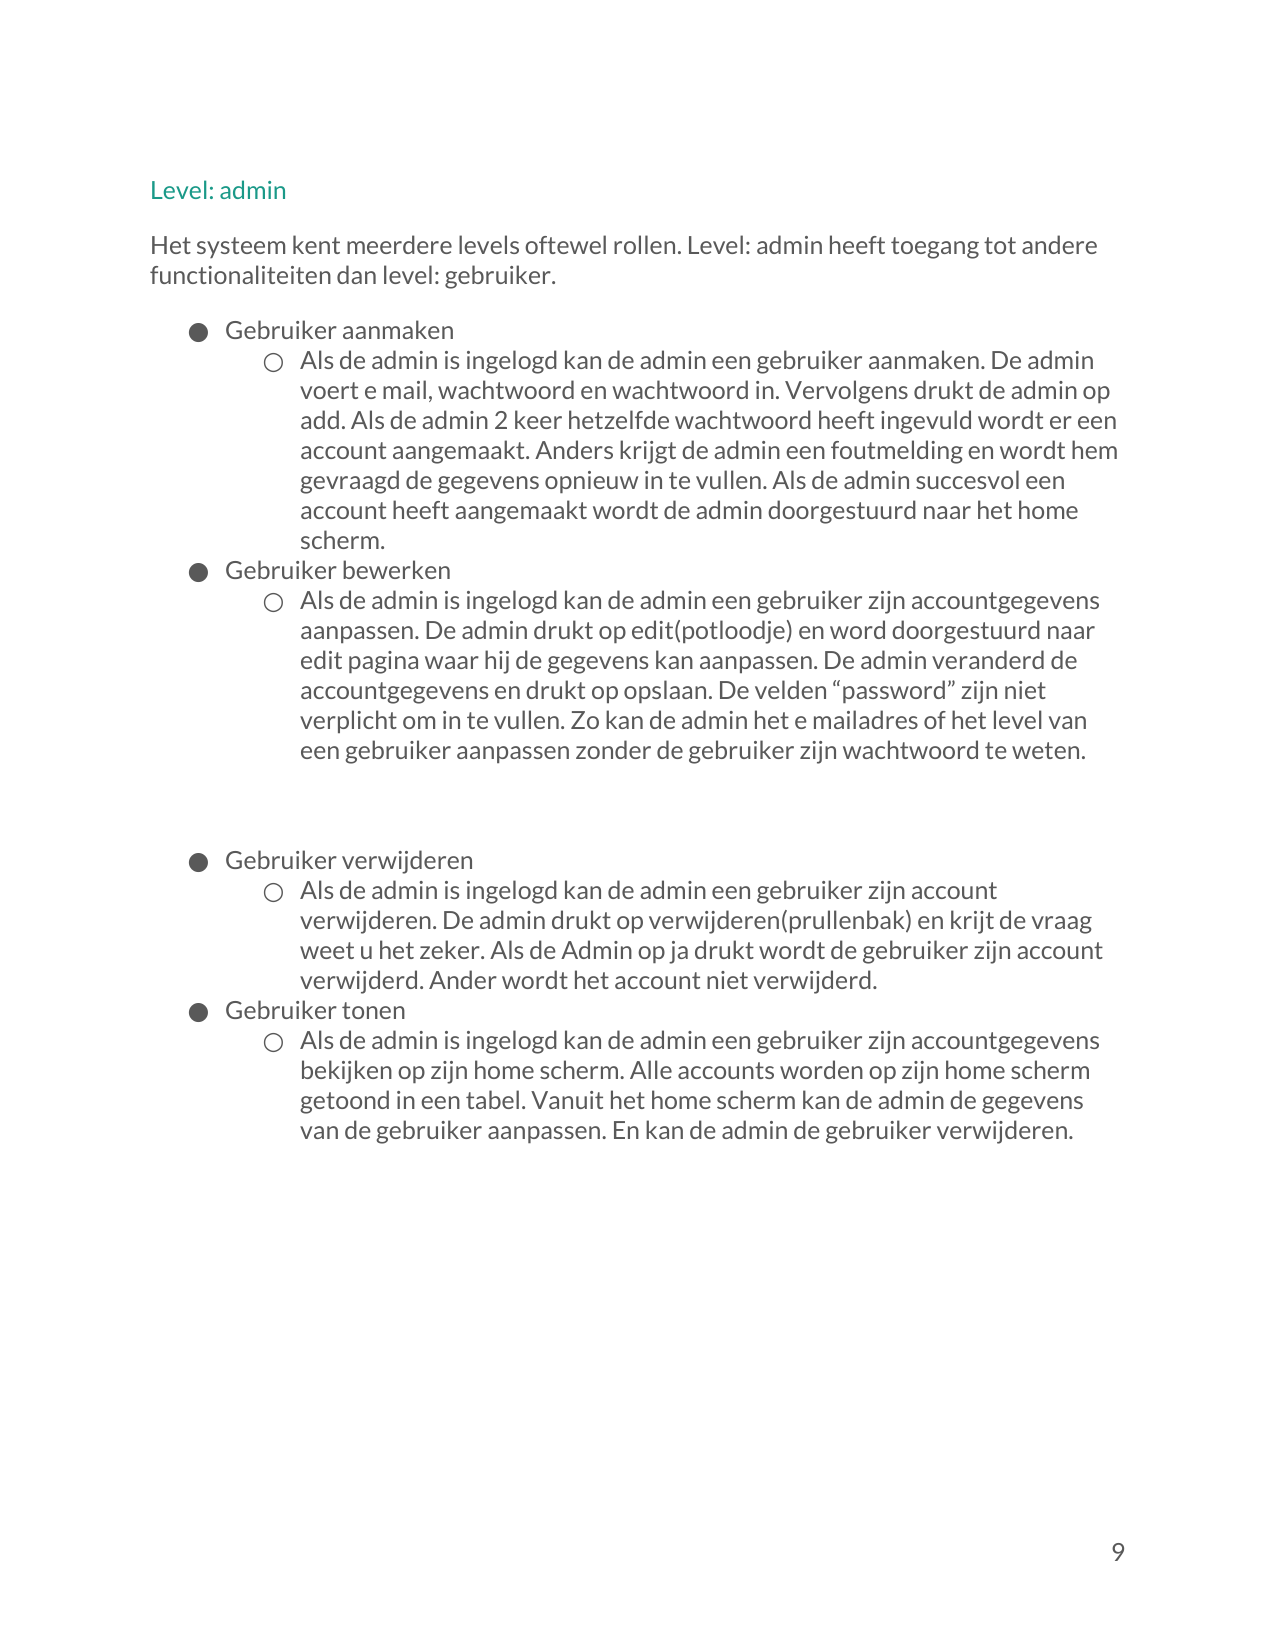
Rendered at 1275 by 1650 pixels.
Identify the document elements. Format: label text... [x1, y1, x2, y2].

subtitle Level: admin [150, 175, 1125, 205]
list Gebruiker verwijderen [187, 845, 1125, 875]
text Het systeem kent meerdere levels oftewel rollen. Level: admin heeft toegang tot andere functionaliteiten dan level: gebruiker. [150, 230, 1125, 290]
list Als de admin is ingelogd kan de admin een gebruiker zijn accountgegevens aanpassen. De admin drukt op edit(potloodje) en word doorgestuurd naar edit pagina waar hij de gegevens kan aanpassen. De admin veranderd de accountgegevens en drukt op opslaan. De velden “password” zijn niet verplicht om in te vullen. Zo kan de admin het e mailadres of het level van een gebruiker aanpassen zonder de gebruiker zijn wachtwoord te weten. [262, 585, 1125, 765]
list Als de admin is ingelogd kan de admin een gebruiker aanmaken. De admin voert e mail, wachtwoord en wachtwoord in. Vervolgens drukt de admin op add. Als de admin 2 keer hetzelfde wachtwoord heeft ingevuld wordt er een account aangemaakt. Anders krijgt de admin een foutmelding en wordt hem gevraagd de gegevens opnieuw in te vullen. Als de admin succesvol een account heeft aangemaakt wordt de admin doorgestuurd naar het home scherm. [262, 345, 1125, 555]
list Als de admin is ingelogd kan de admin een gebruiker zijn account verwijderen. De admin drukt op verwijderen(prullenbak) en krijt de vraag weet u het zeker. Als de Admin op ja drukt wordt de gebruiker zijn account verwijderd. Ander wordt het account niet verwijderd. [262, 875, 1125, 995]
list Gebruiker aanmaken [187, 315, 1125, 345]
list Gebruiker bewerken [187, 555, 1125, 585]
list Als de admin is ingelogd kan de admin een gebruiker zijn accountgegevens bekijken op zijn home scherm. Alle accounts worden op zijn home scherm getoond in een tabel. Vanuit het home scherm kan de admin de gegevens van de gebruiker aanpassen. En kan de admin de gebruiker verwijderen. [262, 1025, 1125, 1145]
list Gebruiker tonen [187, 995, 1125, 1025]
